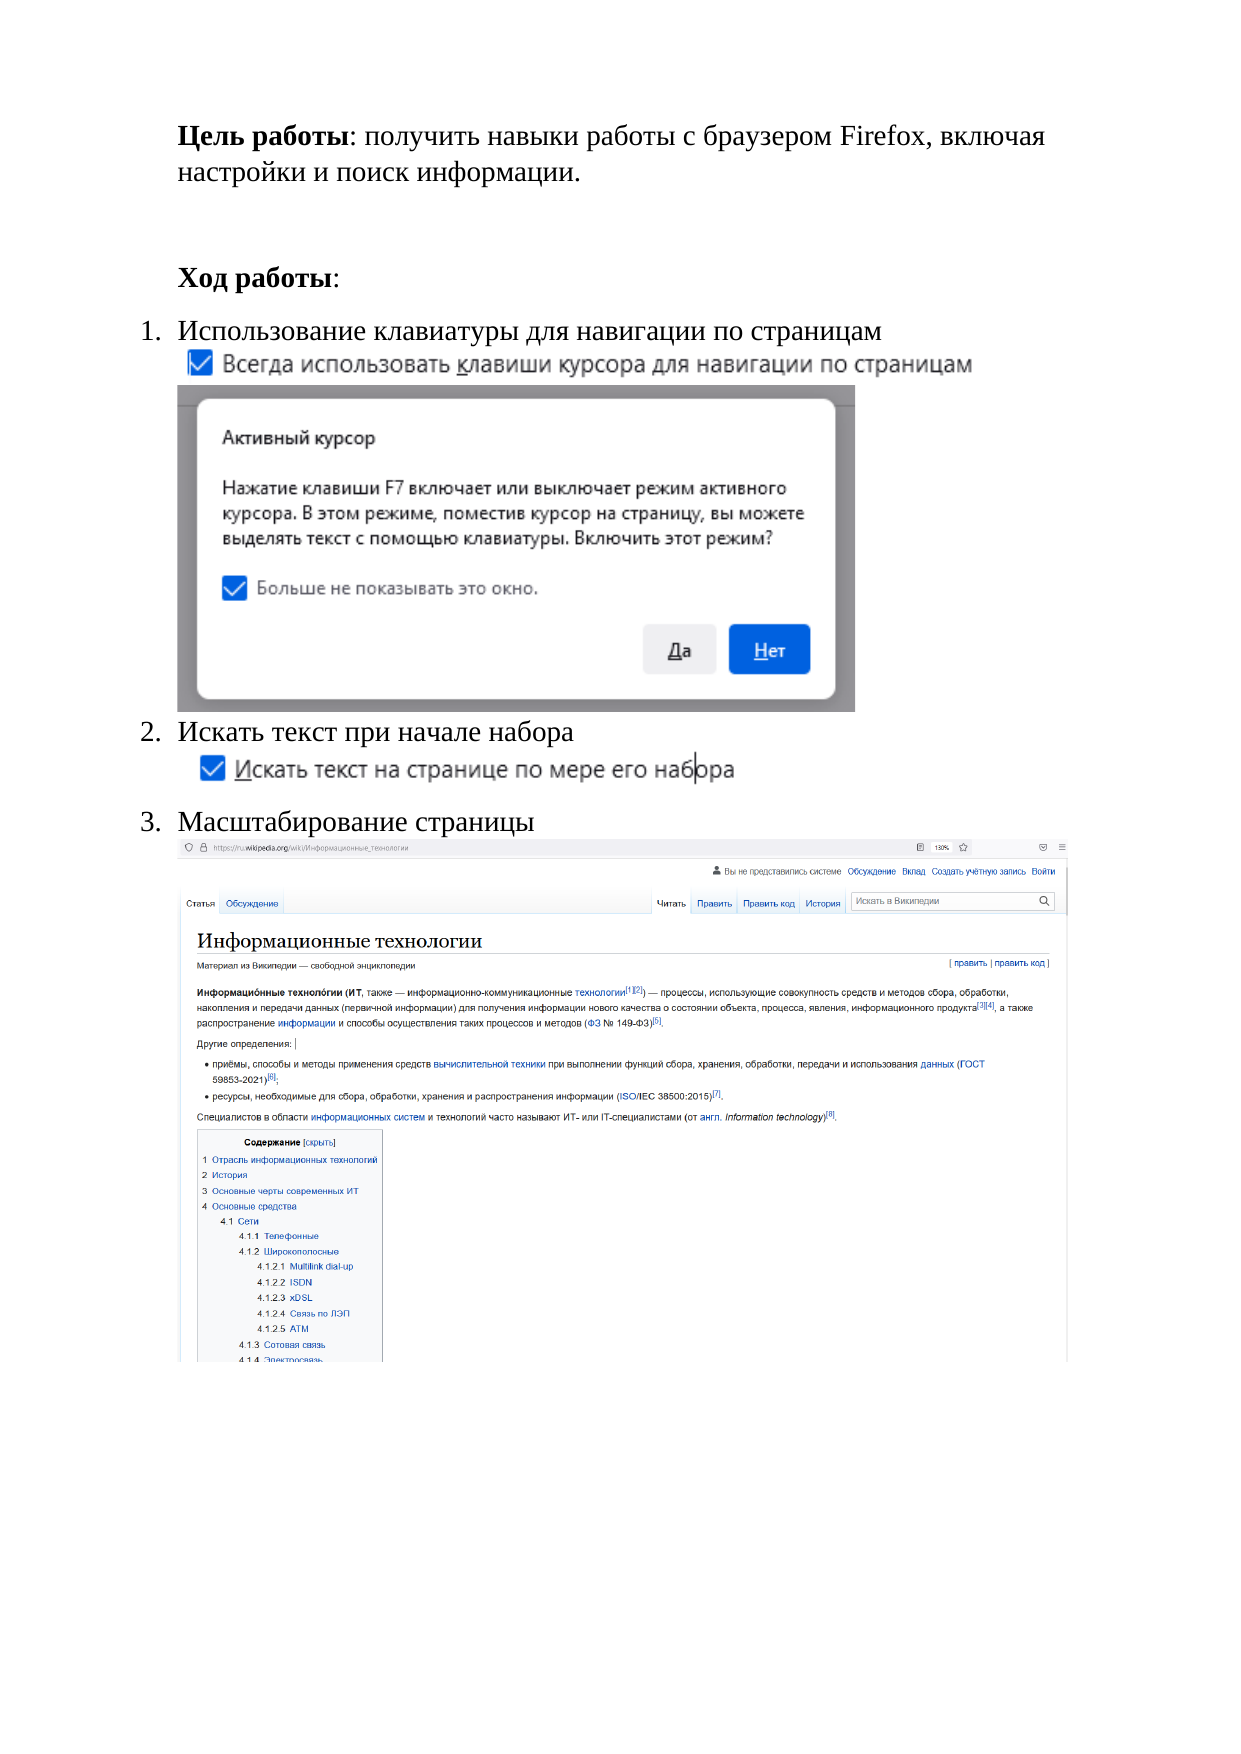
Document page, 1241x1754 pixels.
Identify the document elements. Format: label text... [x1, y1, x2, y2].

list Использование клавиатуры для навигации по страницам [140, 313, 1152, 346]
text Ход работы: [177, 260, 1152, 293]
picture [177, 348, 992, 384]
picture [177, 750, 773, 802]
picture [177, 839, 1068, 1362]
text Цель работы: получить навыки работы с браузером Firefox, включая настройки и поиск информации. [177, 118, 1152, 188]
picture [177, 385, 856, 712]
list Масштабирование страницы [140, 804, 1152, 837]
